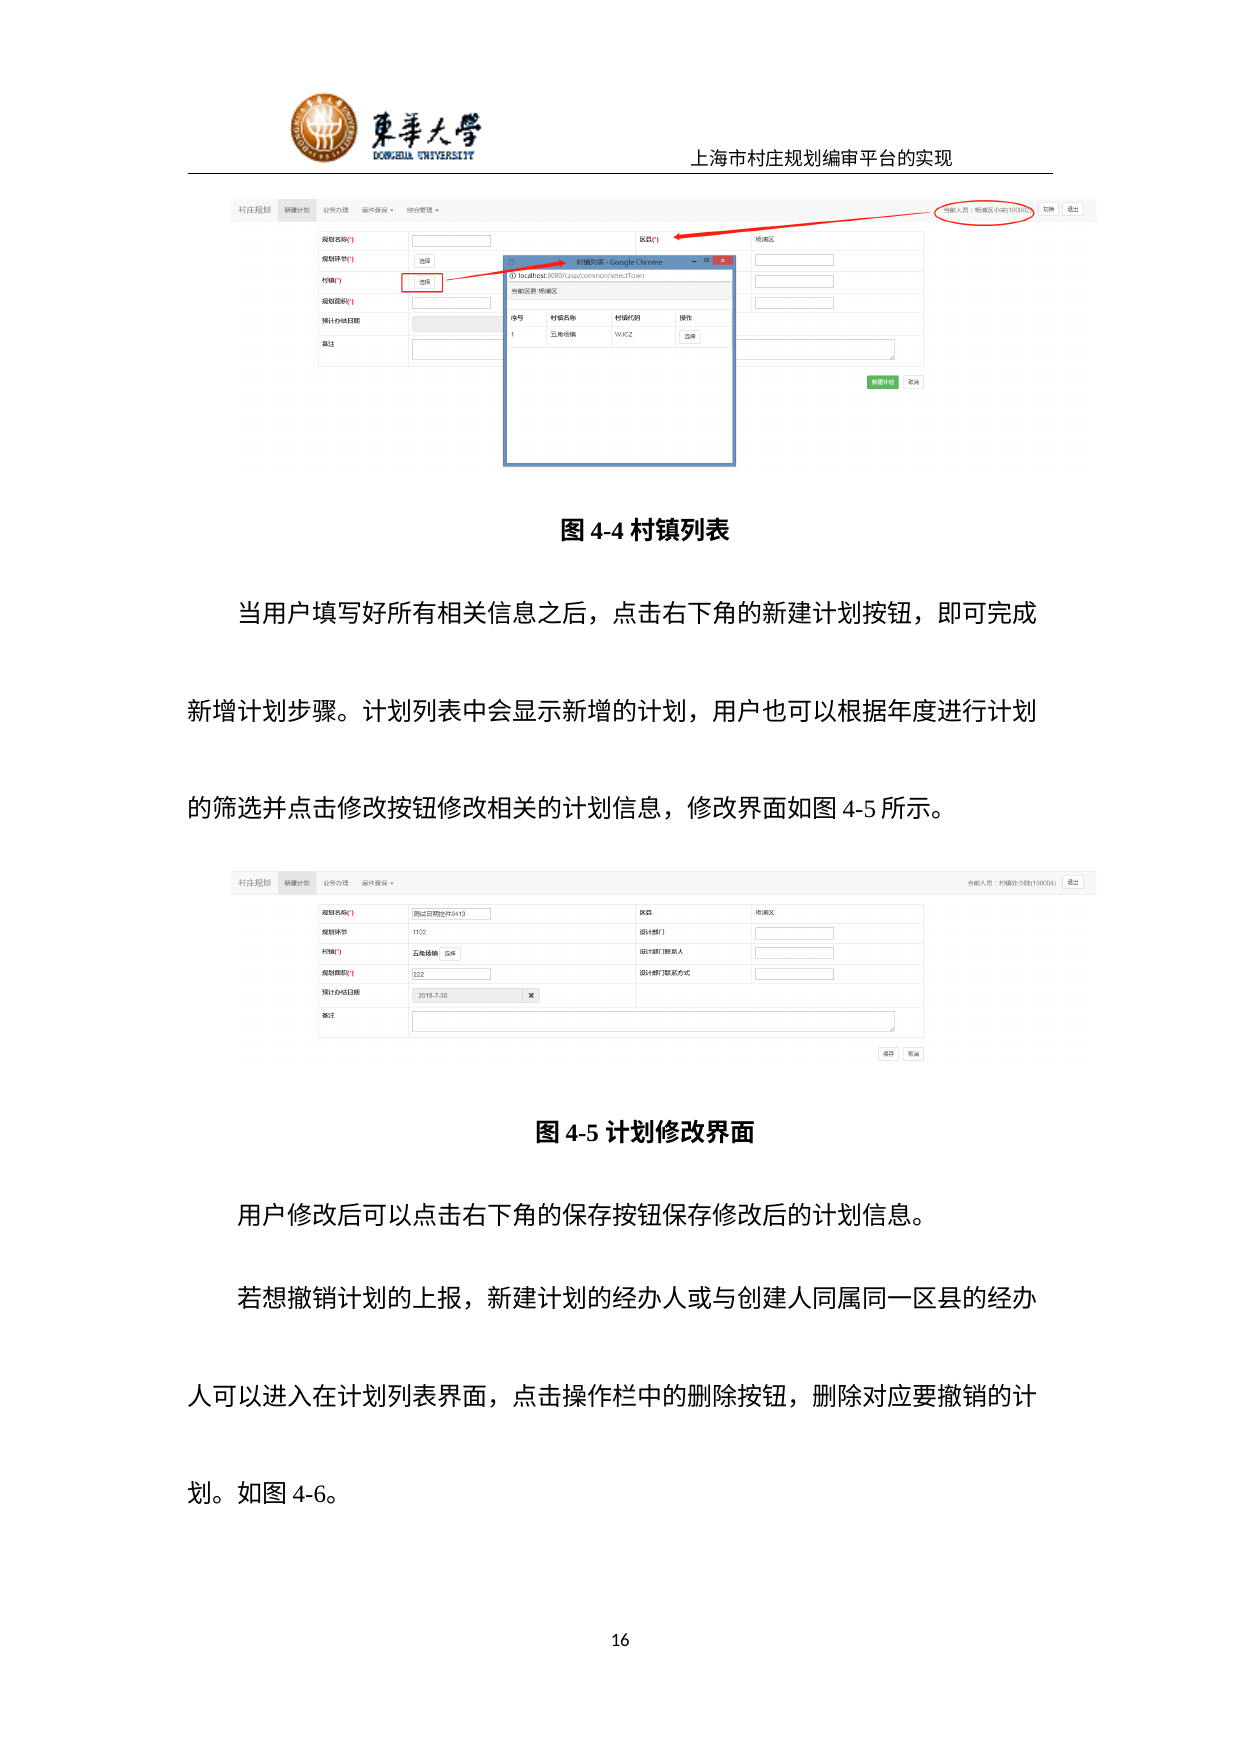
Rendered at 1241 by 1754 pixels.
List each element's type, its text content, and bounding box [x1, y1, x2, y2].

text 用户修改后可以点击右下角的保存按钮保存修改后的计划信息。 [187, 1181, 1053, 1246]
picture [231, 199, 1097, 474]
picture [287, 88, 486, 166]
text 图4-5 计划修改界面 [187, 1098, 1053, 1163]
picture [231, 871, 1097, 1071]
text 图4-4 村镇列表 [187, 496, 1053, 561]
text 若想撤销计划的上报，新建计划的经办人或与创建人同属同一区县的经办人可以进入在计划列表界面，点击操作栏中的删除按钮，删除对应要撤销的计划。如图4-6。 [187, 1264, 1053, 1524]
text 当用户填写好所有相关信息之后，点击右下角的新建计划按钮，即可完成新增计划步骤。计划列表中会显示新增的计划，用户也可以根据年度进行计划的筛选并点击修改按钮修改相关的计划信息，修改界面如图4-5所示。 [187, 579, 1053, 839]
